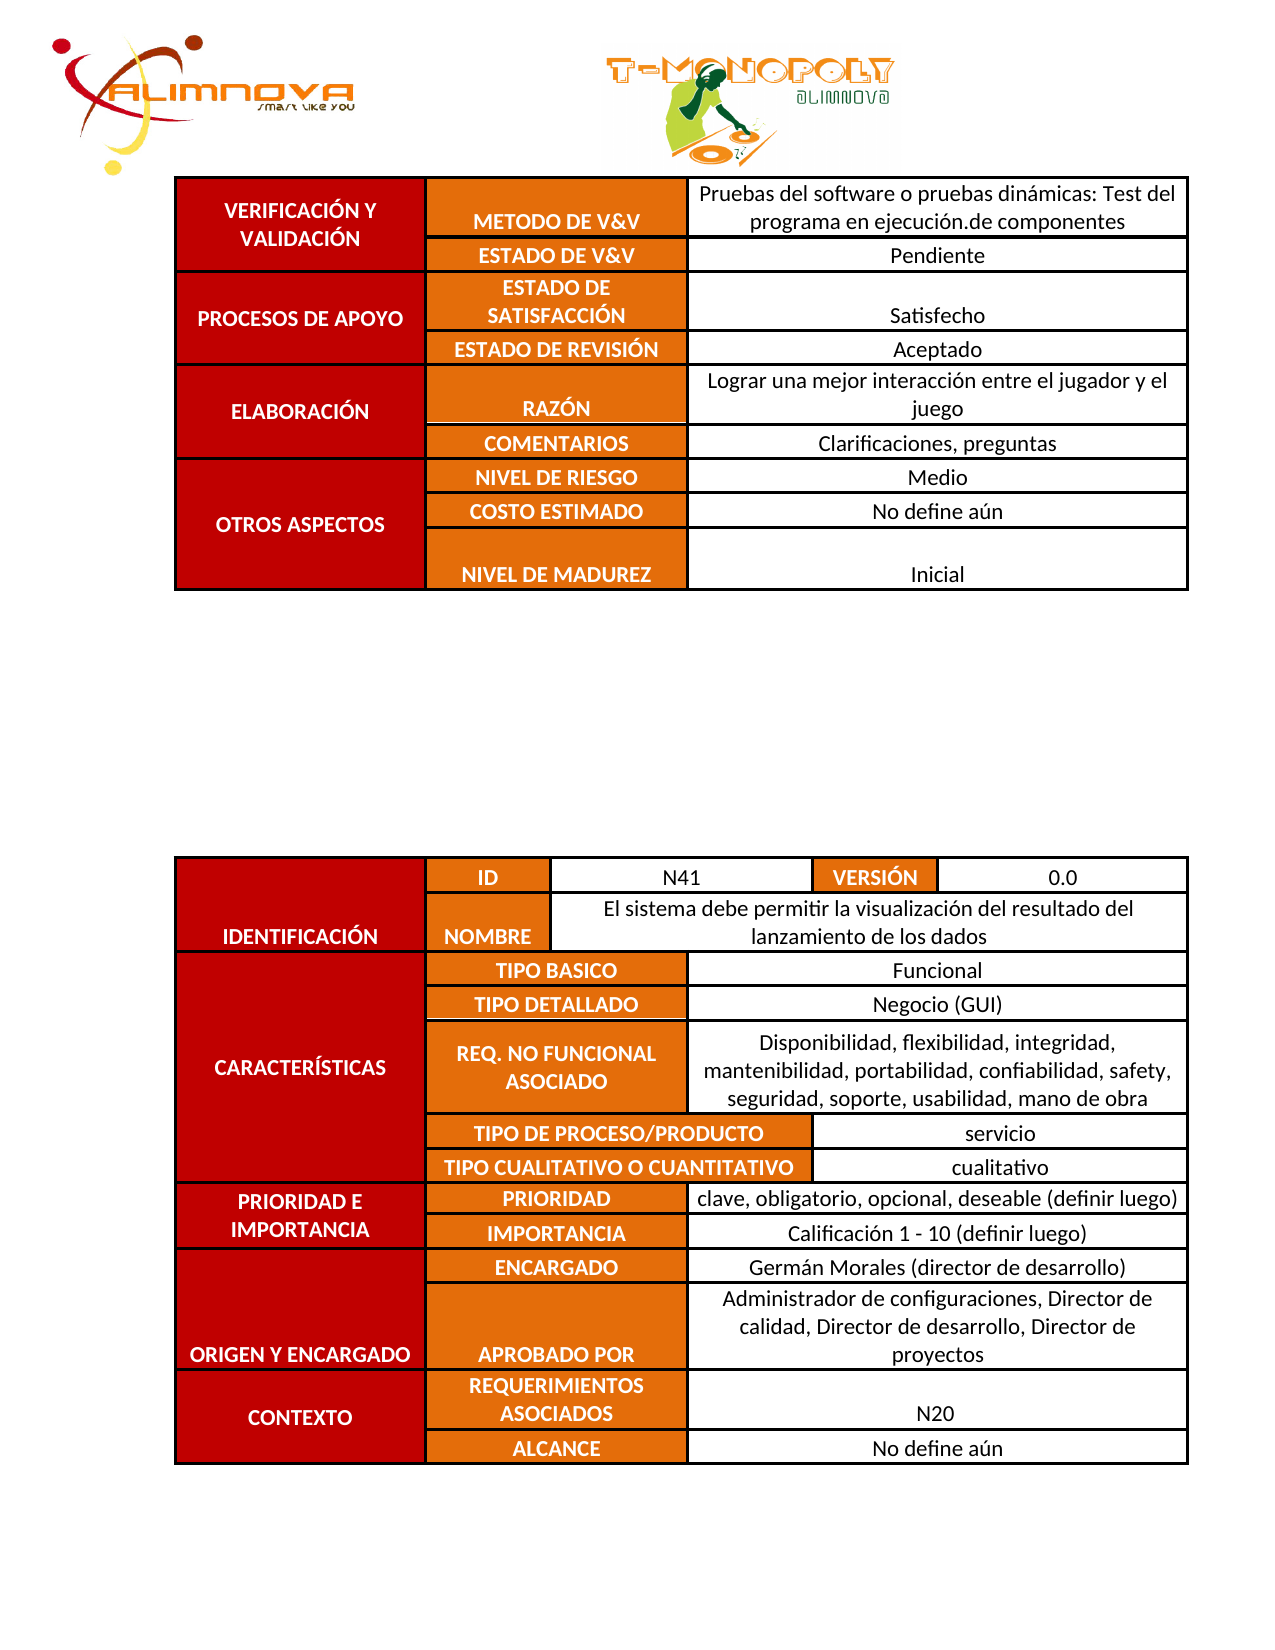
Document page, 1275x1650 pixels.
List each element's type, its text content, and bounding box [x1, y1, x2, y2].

table_cell NIVEL DE RIESGO [427, 460, 686, 491]
table_cell Satisfecho [689, 273, 1186, 329]
table_cell Pruebas del software o pruebas dinámicas: Test del programa en ejecución.de componentes [689, 179, 1186, 235]
table_cell Medio [689, 460, 1186, 491]
table_cell TIPO DETALLADO [427, 987, 686, 1018]
table_cell RAZÓN [427, 366, 686, 422]
table_cell No define aún [689, 494, 1186, 526]
table_cell ESTADO DE SATISFACCIÓN [427, 273, 686, 329]
picture [48, 33, 356, 177]
table_cell Negocio (GUI) [689, 987, 1186, 1018]
table_cell NIVEL DE MADUREZ [427, 529, 686, 588]
table_cell TIPO BASICO [427, 953, 686, 984]
table_cell TIPO DE PROCESO/PRODUCTO [427, 1115, 811, 1147]
table_cell Lograr una mejor interacción entre el jugador y el juego [689, 366, 1186, 422]
table_cell IMPORTANCIA [427, 1215, 686, 1247]
table_cell OTROS ASPECTOS [177, 460, 424, 588]
table_header IDENTIFICACIÓN [177, 859, 424, 950]
table_cell REQ. NO FUNCIONAL ASOCIADO [427, 1022, 686, 1112]
table_cell Funcional [689, 953, 1186, 984]
table_cell ESTADO DE REVISIÓN [427, 332, 686, 363]
table_cell Administrador de configuraciones, Director de calidad, Director de desarrollo, Director de proyectos [689, 1284, 1186, 1368]
table_cell ALCANCE [427, 1431, 686, 1462]
table_cell cualitativo [814, 1150, 1186, 1181]
table_cell COMENTARIOS [427, 426, 686, 457]
table_cell VERIFICACIÓN Y VALIDACIÓN [177, 179, 424, 270]
table_cell NOMBRE [427, 894, 549, 950]
table_cell clave, obligatorio, opcional, deseable (definir luego) [689, 1184, 1186, 1212]
table_cell ELABORACIÓN [177, 366, 424, 457]
table_cell Disponibilidad, flexibilidad, integridad, mantenibilidad, portabilidad, confiabilidad, safety, seguridad, soporte, usabilidad, mano de obra [689, 1022, 1186, 1112]
picture [601, 43, 902, 176]
table_cell PRIORIDAD [427, 1184, 686, 1212]
table_cell Clarificaciones, preguntas [689, 426, 1186, 457]
table_cell COSTO ESTIMADO [427, 494, 686, 526]
table_cell PROCESOS DE APOYO [177, 273, 424, 363]
table_header N41 [552, 859, 811, 891]
table_cell ENCARGADO [427, 1250, 686, 1281]
table_cell Calificación 1 - 10 (definir luego) [689, 1215, 1186, 1247]
table_header VERSIÓN [814, 859, 936, 891]
table_cell TIPO CUALITATIVO O CUANTITATIVO [427, 1150, 811, 1181]
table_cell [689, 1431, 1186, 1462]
table_cell PRIORIDAD E IMPORTANCIA [177, 1184, 424, 1247]
table_header 0.0 [939, 859, 1186, 891]
table_cell CONTEXTO [177, 1371, 424, 1462]
table_cell APROBADO POR [427, 1284, 686, 1368]
table_cell REQUERIMIENTOS ASOCIADOS [427, 1371, 686, 1428]
table_cell ESTADO DE V&V [427, 239, 686, 270]
table_header ID [427, 859, 549, 891]
table_cell Aceptado [689, 332, 1186, 363]
table_cell El sistema debe permitir la visualización del resultado del lanzamiento de los dados [552, 894, 1186, 950]
table_cell METODO DE V&V [427, 179, 686, 235]
table_cell Inicial [689, 529, 1186, 588]
table_cell ORIGEN Y ENCARGADO [177, 1250, 424, 1368]
table_cell servicio [814, 1115, 1186, 1147]
table_cell CARACTERÍSTICAS [177, 953, 424, 1181]
table_cell N20 [689, 1371, 1186, 1428]
table_cell Germán Morales (director de desarrollo) [689, 1250, 1186, 1281]
table_cell Pendiente [689, 239, 1186, 270]
